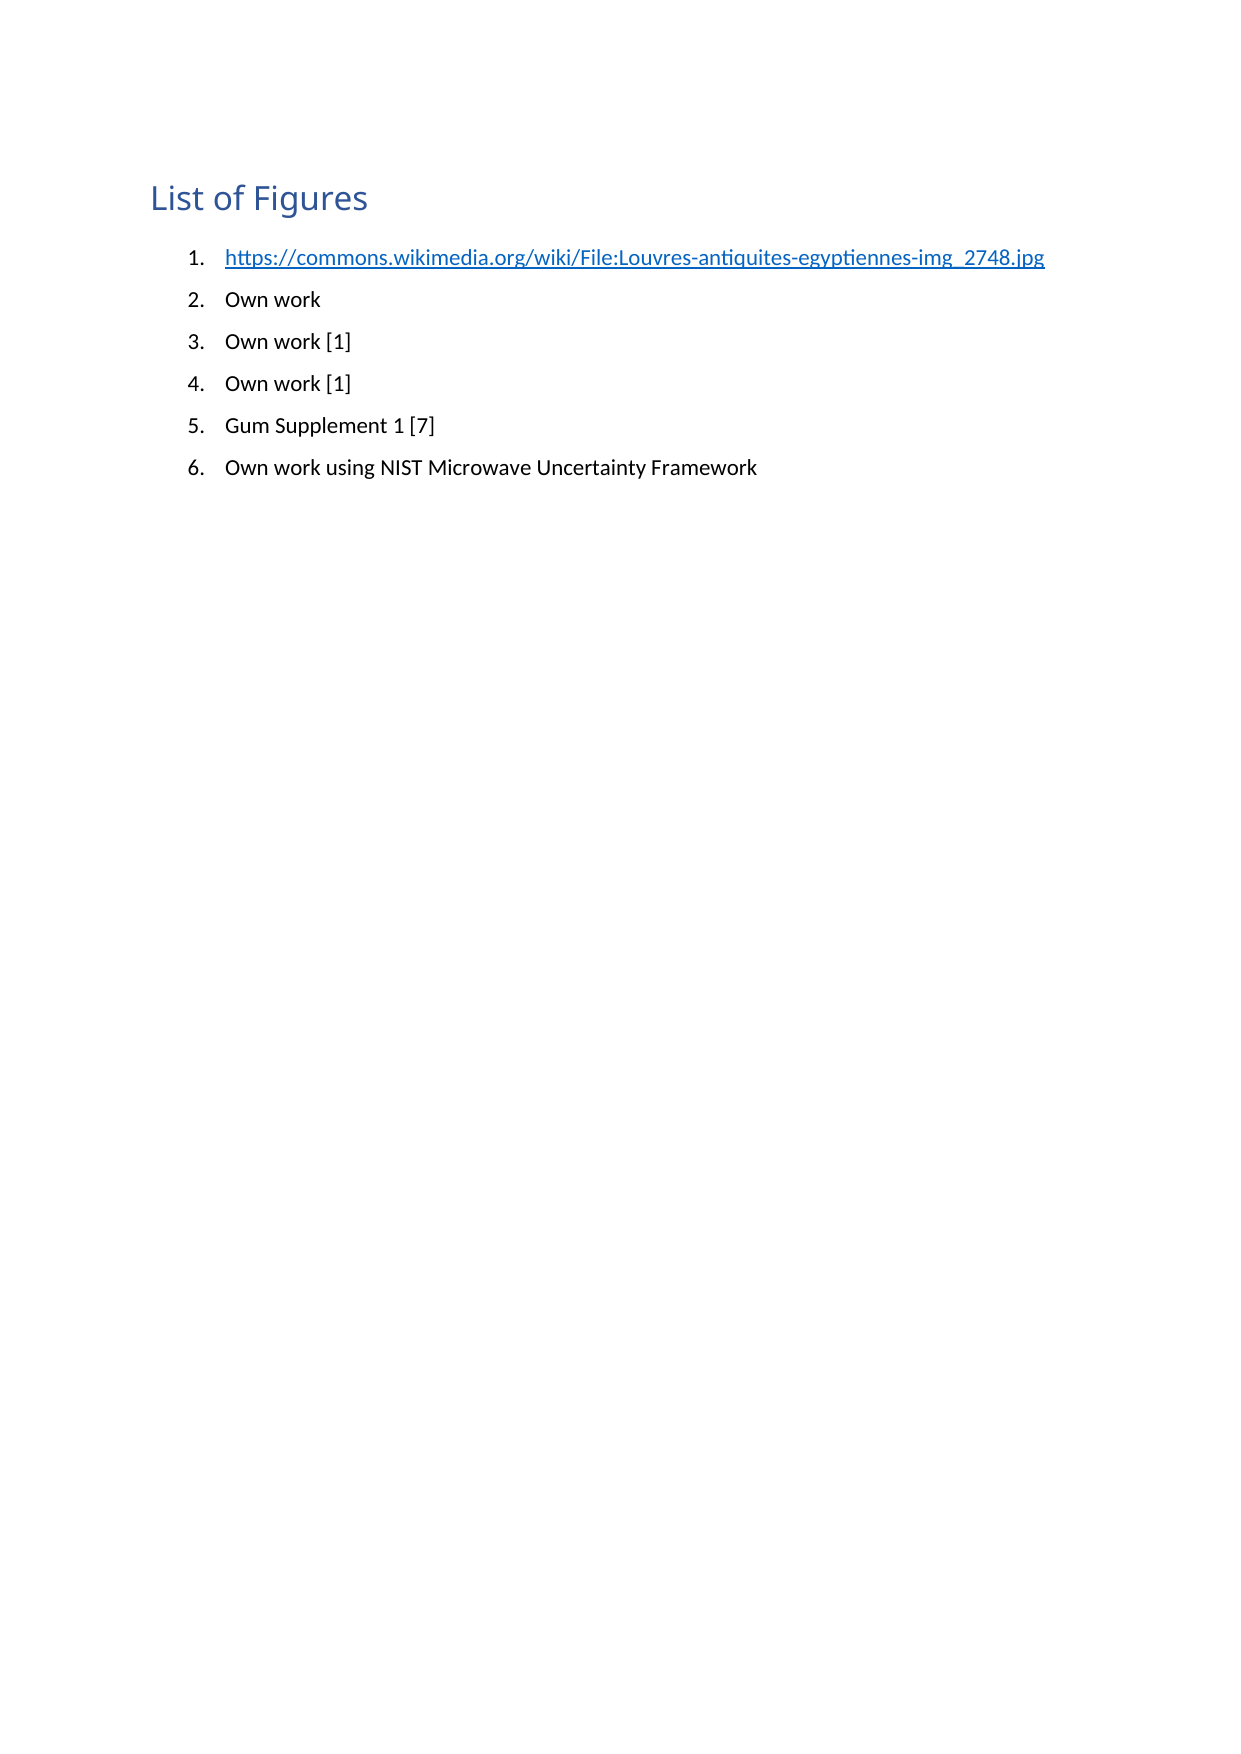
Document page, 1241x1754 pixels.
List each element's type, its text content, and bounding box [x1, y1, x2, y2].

list Gum Supplement 1 [7] [187, 411, 1090, 439]
list Own work [1] [187, 327, 1090, 355]
list Own work using NIST Microwave Uncertainty Framework [187, 453, 1090, 481]
list Own work [187, 285, 1090, 313]
subtitle List of Figures [150, 175, 1090, 220]
list Own work [1] [187, 369, 1090, 397]
list https://commons.wikimedia.org/wiki/File:Louvres-antiquites-egyptiennes-img_2748.jpg [187, 243, 1090, 271]
